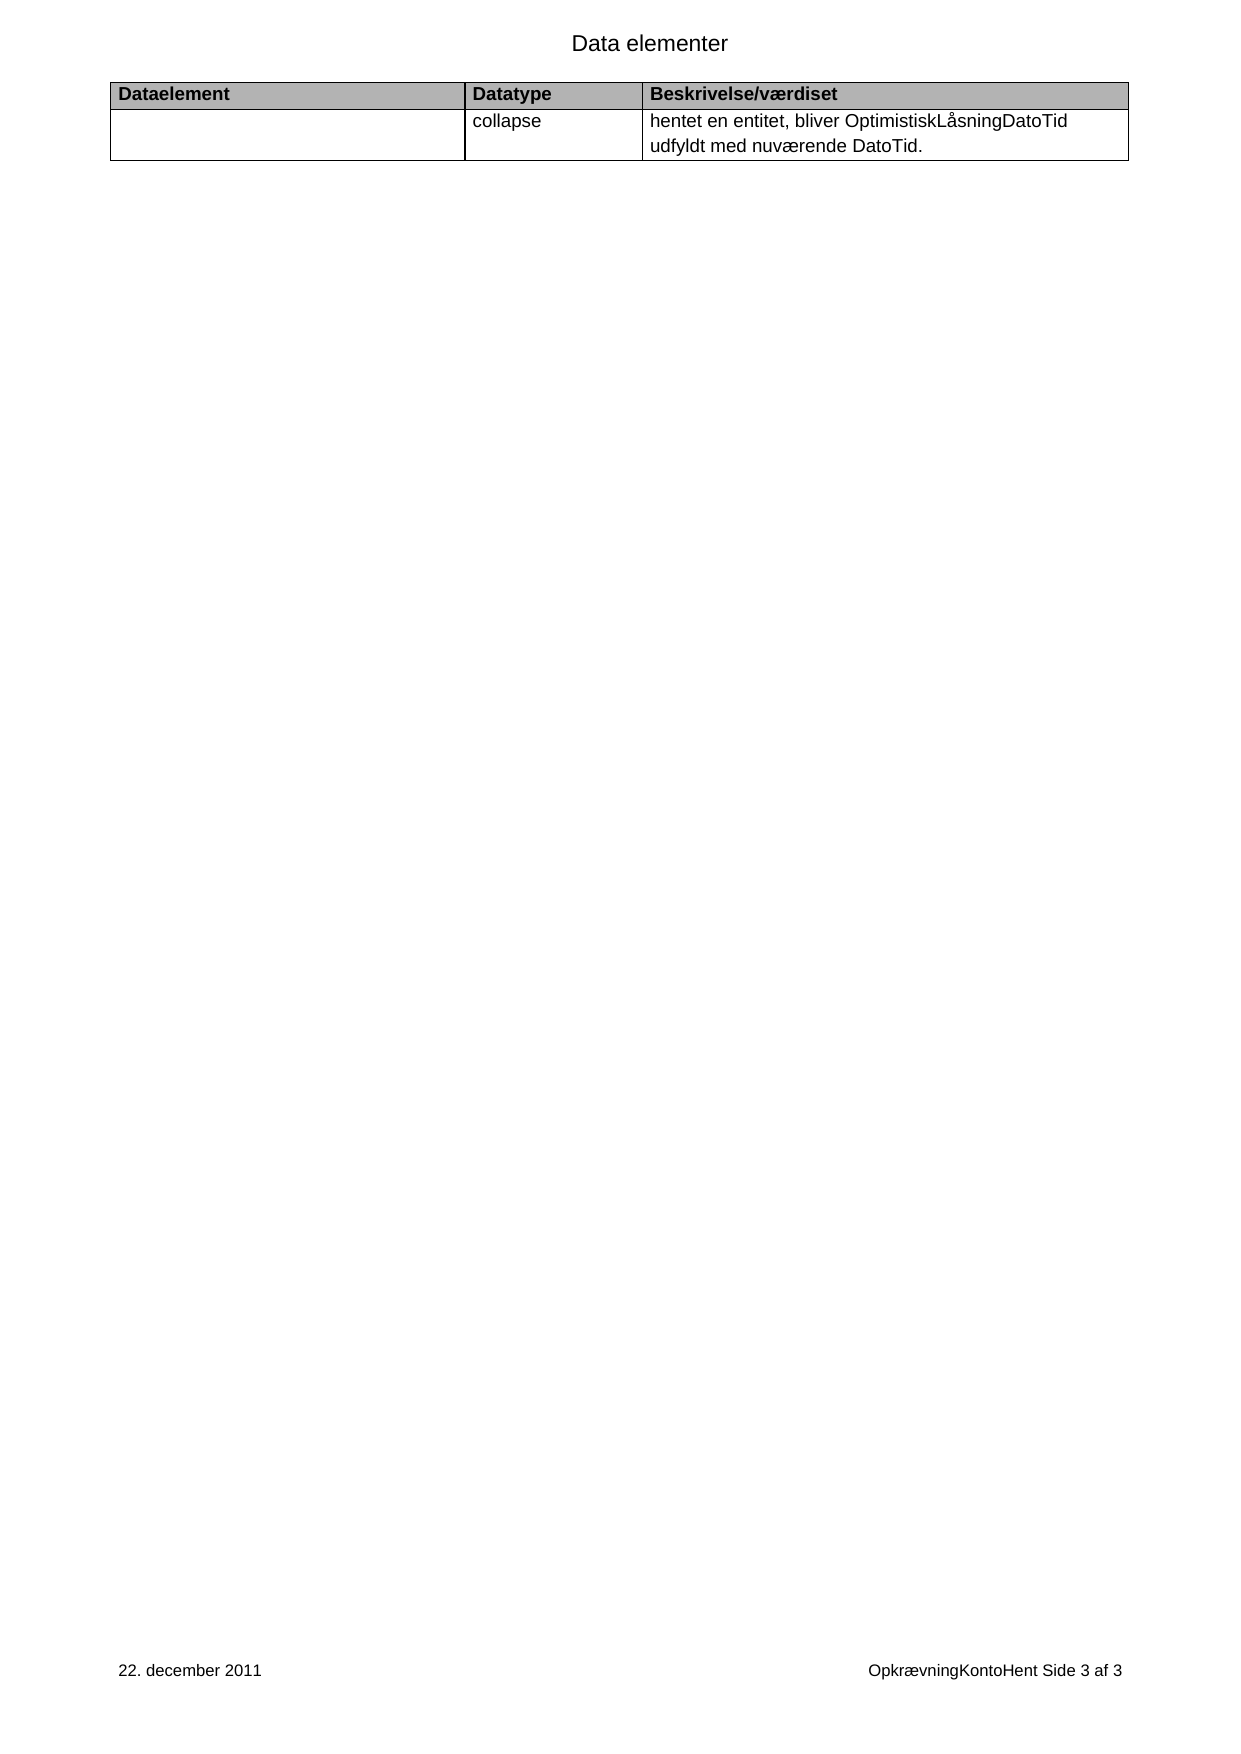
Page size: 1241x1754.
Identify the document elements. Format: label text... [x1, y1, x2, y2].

table_header Beskrivelse/værdiset [643, 83, 1128, 109]
table_header Datatype [466, 83, 642, 109]
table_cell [111, 110, 464, 160]
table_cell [466, 110, 642, 160]
table_header Dataelement [111, 83, 464, 109]
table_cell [643, 110, 1128, 160]
